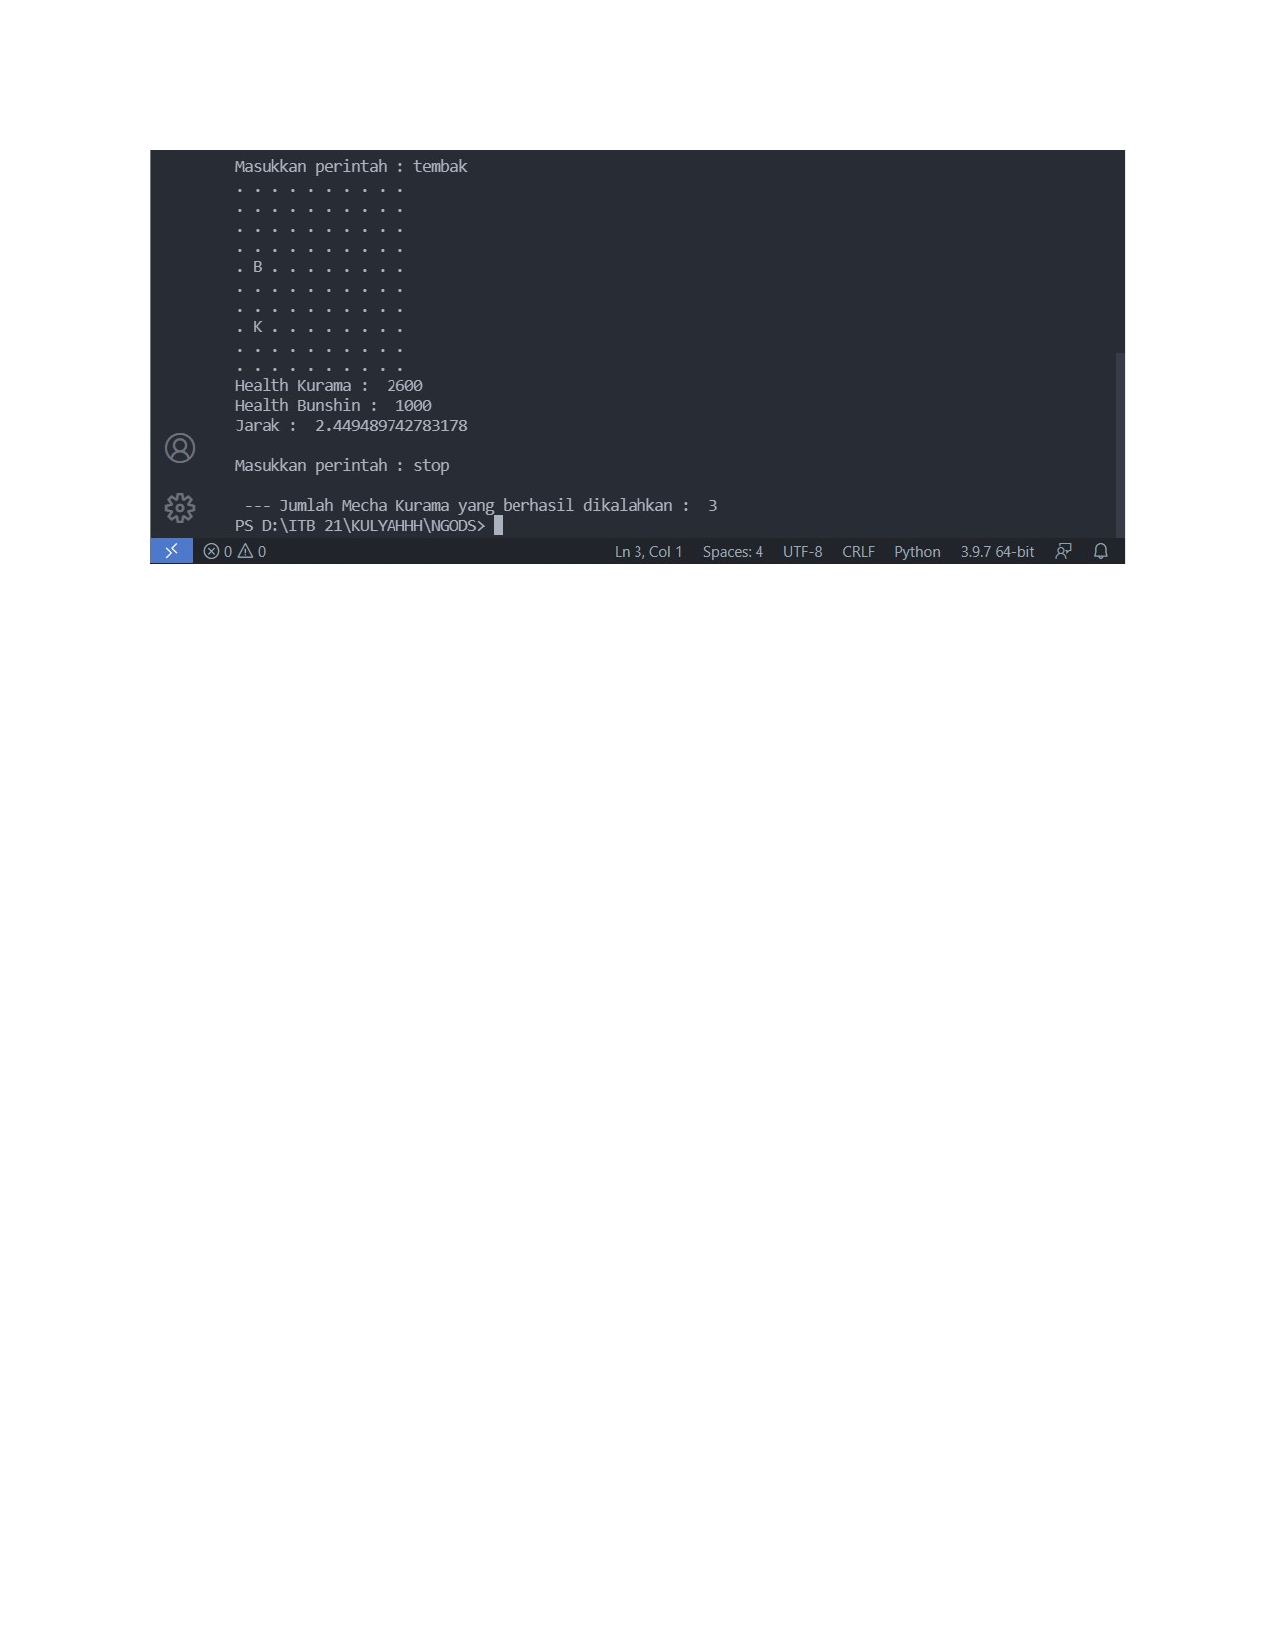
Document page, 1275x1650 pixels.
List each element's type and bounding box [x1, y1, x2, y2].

picture [150, 150, 1125, 564]
